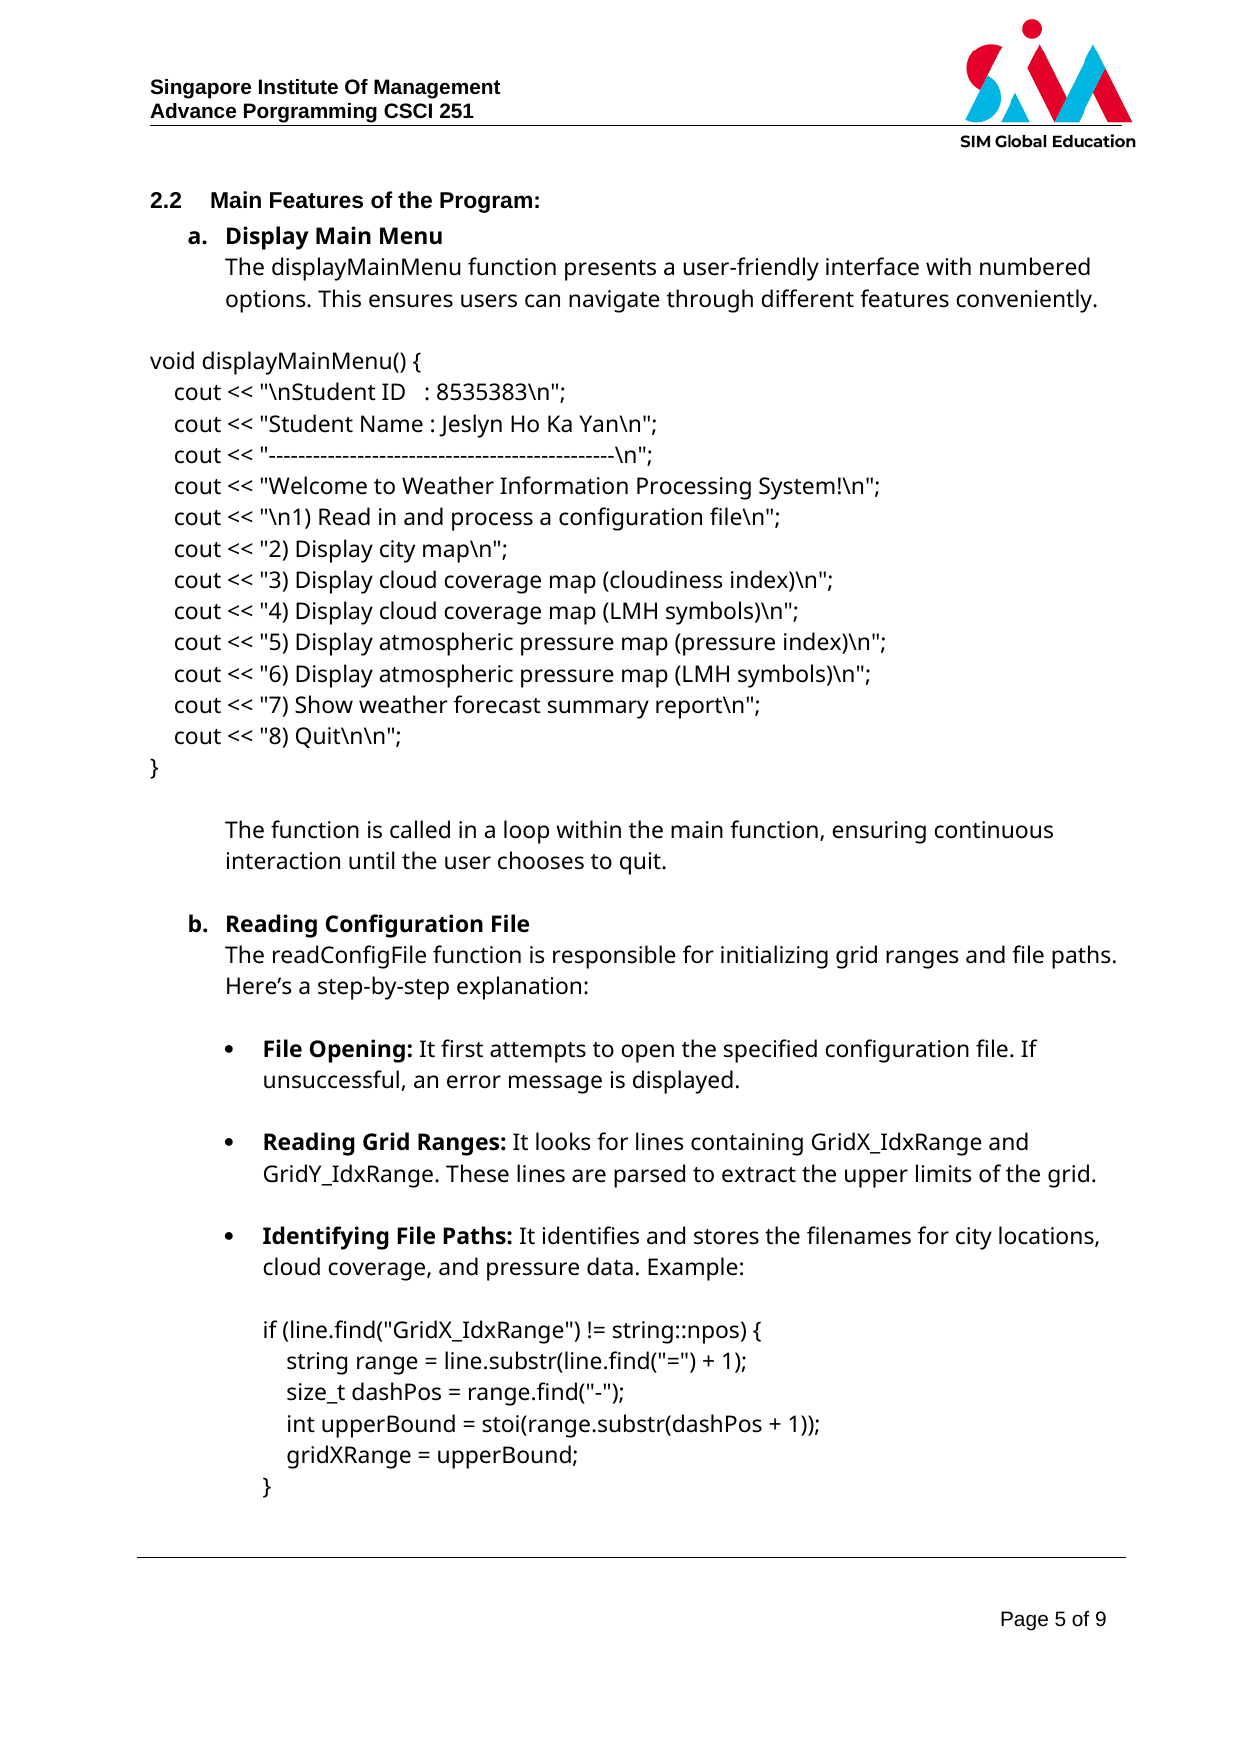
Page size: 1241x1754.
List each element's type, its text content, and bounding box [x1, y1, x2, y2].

text string range = line.substr(line.find("=") + 1); [262, 1345, 1122, 1376]
text cout << "3) Display cloud coverage map (cloudiness index)\n"; [150, 564, 1122, 595]
text if (line.find("GridX_IdxRange") != string::npos) { [262, 1314, 1122, 1345]
text cout << "4) Display cloud coverage map (LMH symbols)\n"; [150, 595, 1122, 626]
text cout << "\n1) Read in and process a configuration file\n"; [150, 501, 1122, 533]
picture [937, 11, 1152, 156]
text void displayMainMenu() { [150, 345, 1122, 376]
text cout << "Student Name : Jeslyn Ho Ka Yan\n"; [150, 408, 1122, 439]
text cout << "6) Display atmospheric pressure map (LMH symbols)\n"; [150, 658, 1122, 689]
text The displayMainMenu function presents a user-friendly interface with numbered options. This ensures users can navigate through different features conveniently. [225, 251, 1122, 314]
list Display Main Menu [187, 220, 1122, 251]
text The function is called in a loop within the main function, ensuring continuous interaction until the user chooses to quit. [225, 814, 1122, 876]
text int upperBound = stoi(range.substr(dashPos + 1)); [262, 1408, 1122, 1439]
text cout << "Welcome to Weather Information Processing System!\n"; [150, 470, 1122, 501]
text gridXRange = upperBound; [262, 1439, 1122, 1470]
list Reading Grid Ranges: It looks for lines containing GridX_IdxRange and GridY_IdxRange. These lines are parsed to extract the upper limits of the grid. [225, 1126, 1122, 1189]
text cout << "8) Quit\n\n"; [150, 720, 1122, 751]
text } [262, 1470, 1122, 1501]
text cout << "\nStudent ID : 8535383\n"; [150, 376, 1122, 408]
list Reading Configuration File [187, 908, 1122, 939]
text } [150, 751, 1122, 783]
text cout << "7) Show weather forecast summary report\n"; [150, 689, 1122, 720]
list Identifying File Paths: It identifies and stores the filenames for city locations, cloud coverage, and pressure data. Example: [225, 1220, 1122, 1283]
text cout << "2) Display city map\n"; [150, 533, 1122, 564]
subtitle Main Features of the Program: [150, 187, 1122, 214]
text The readConfigFile function is responsible for initializing grid ranges and file paths. Here’s a step-by-step explanation: [225, 939, 1122, 1001]
text size_t dashPos = range.find("-"); [262, 1376, 1122, 1408]
text cout << "5) Display atmospheric pressure map (pressure index)\n"; [150, 626, 1122, 658]
list File Opening: It first attempts to open the specified configuration file. If unsuccessful, an error message is displayed. [225, 1033, 1122, 1095]
text cout << "-----------------------------------------------\n"; [150, 439, 1122, 470]
